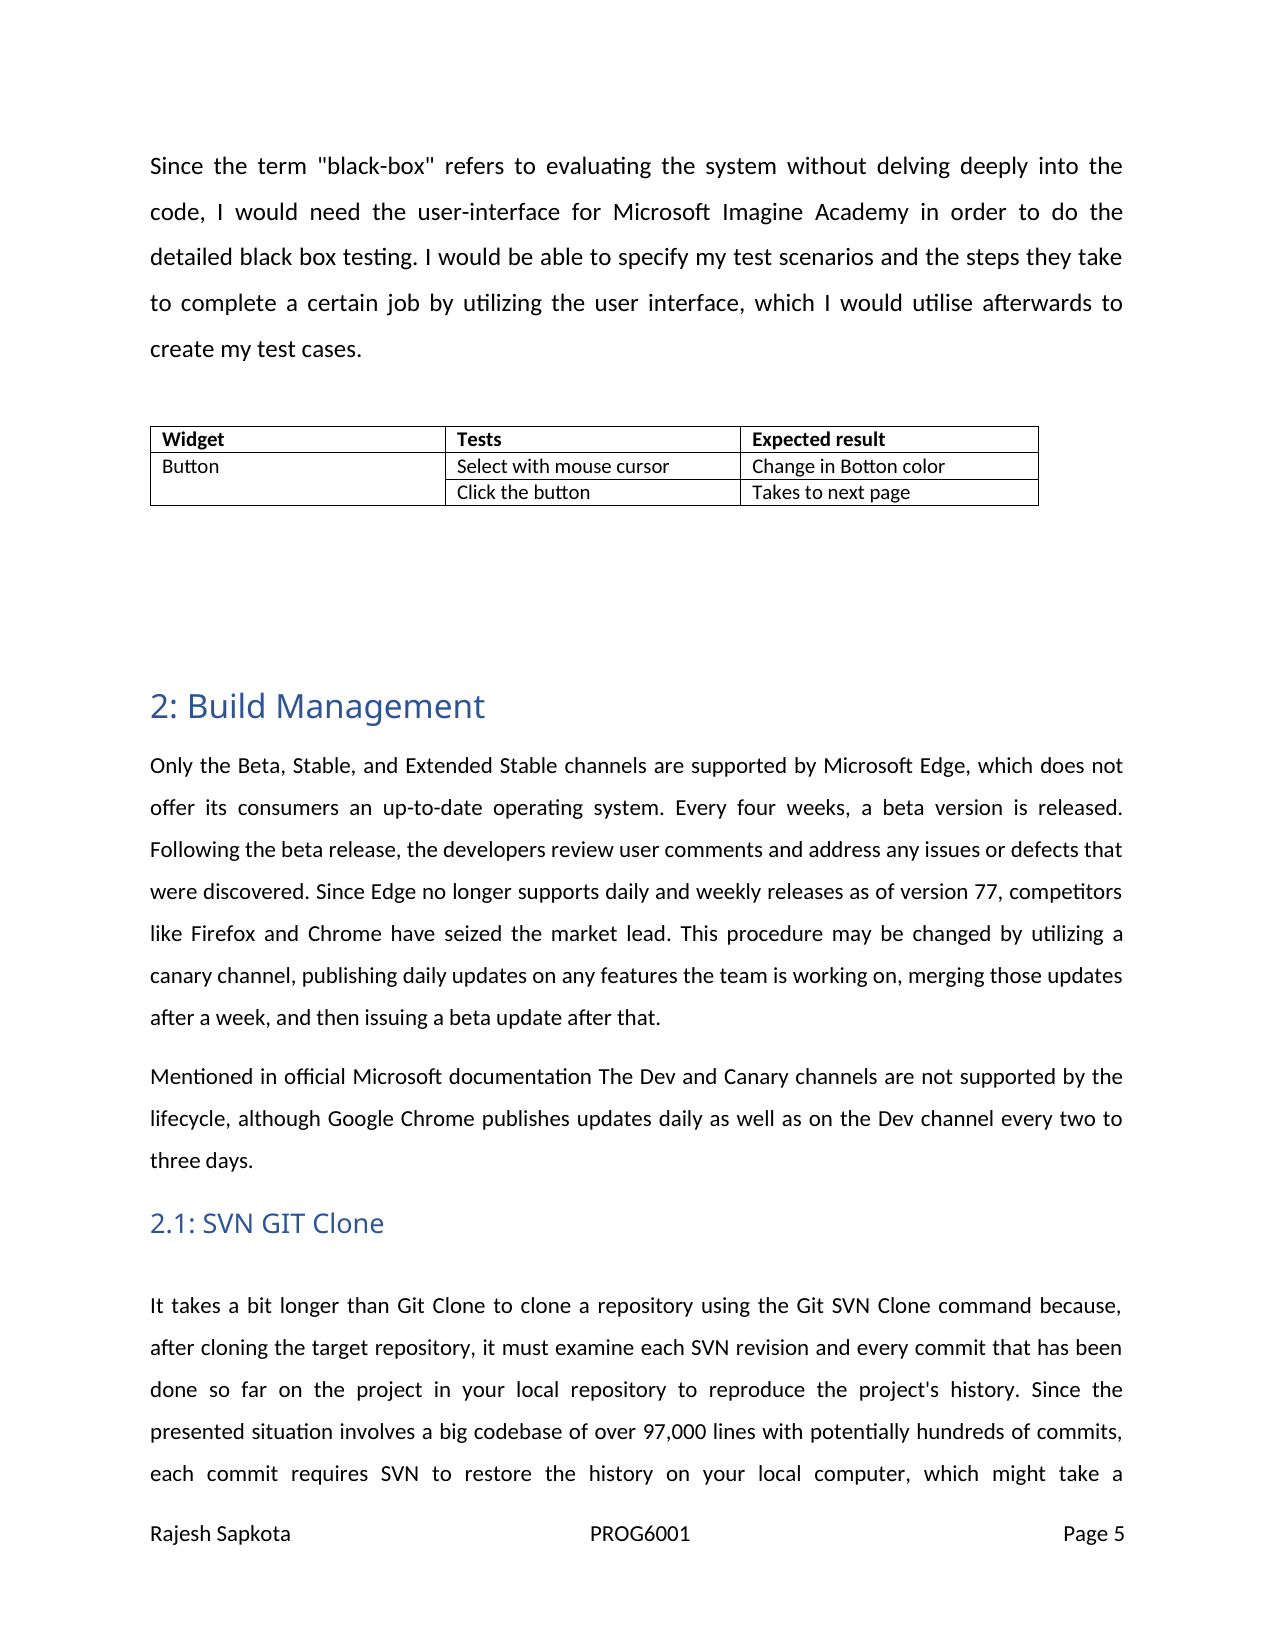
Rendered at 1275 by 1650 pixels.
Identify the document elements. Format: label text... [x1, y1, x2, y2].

subtitle 2: Build Management [150, 683, 1125, 729]
table_header Widget [151, 427, 445, 452]
table_header Tests [446, 427, 740, 452]
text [150, 1291, 1125, 1487]
table_cell Click the button [446, 480, 740, 505]
text Only the Beta, Stable, and Extended Stable channels are supported by Microsoft Edge, which does not offer its consumers an up-to-date operating system. Every four weeks, a beta version is released. Following the beta release, the developers review user comments and address any issues or defects that were discovered. Since Edge no longer supports daily and weekly releases as of version 77, competitors like Firefox and Chrome have seized the market lead. This procedure may be changed by utilizing a canary channel, publishing daily updates on any features the team is working on, merging those updates after a week, and then issuing a beta update after that. [150, 751, 1125, 1031]
subtitle 2.1: SVN GIT Clone [150, 1204, 1125, 1241]
table_cell Button [151, 453, 445, 505]
text Since the term "black-box" refers to evaluating the system without delving deeply into the code, I would need the user-interface for Microsoft Imagine Academy in order to do the detailed black box testing. I would be able to specify my test scenarios and the steps they take to complete a certain job by utilizing the user interface, which I would utilise afterwards to create my test cases. [150, 150, 1125, 363]
table_header Expected result [741, 427, 1038, 452]
table_cell Change in Botton color [741, 453, 1038, 478]
text Mentioned in official Microsoft documentation The Dev and Canary channels are not supported by the lifecycle, although Google Chrome publishes updates daily as well as on the Dev channel every two to three days. [150, 1062, 1125, 1174]
table_cell Select with mouse cursor [446, 453, 740, 478]
table_cell Takes to next page [741, 480, 1038, 505]
